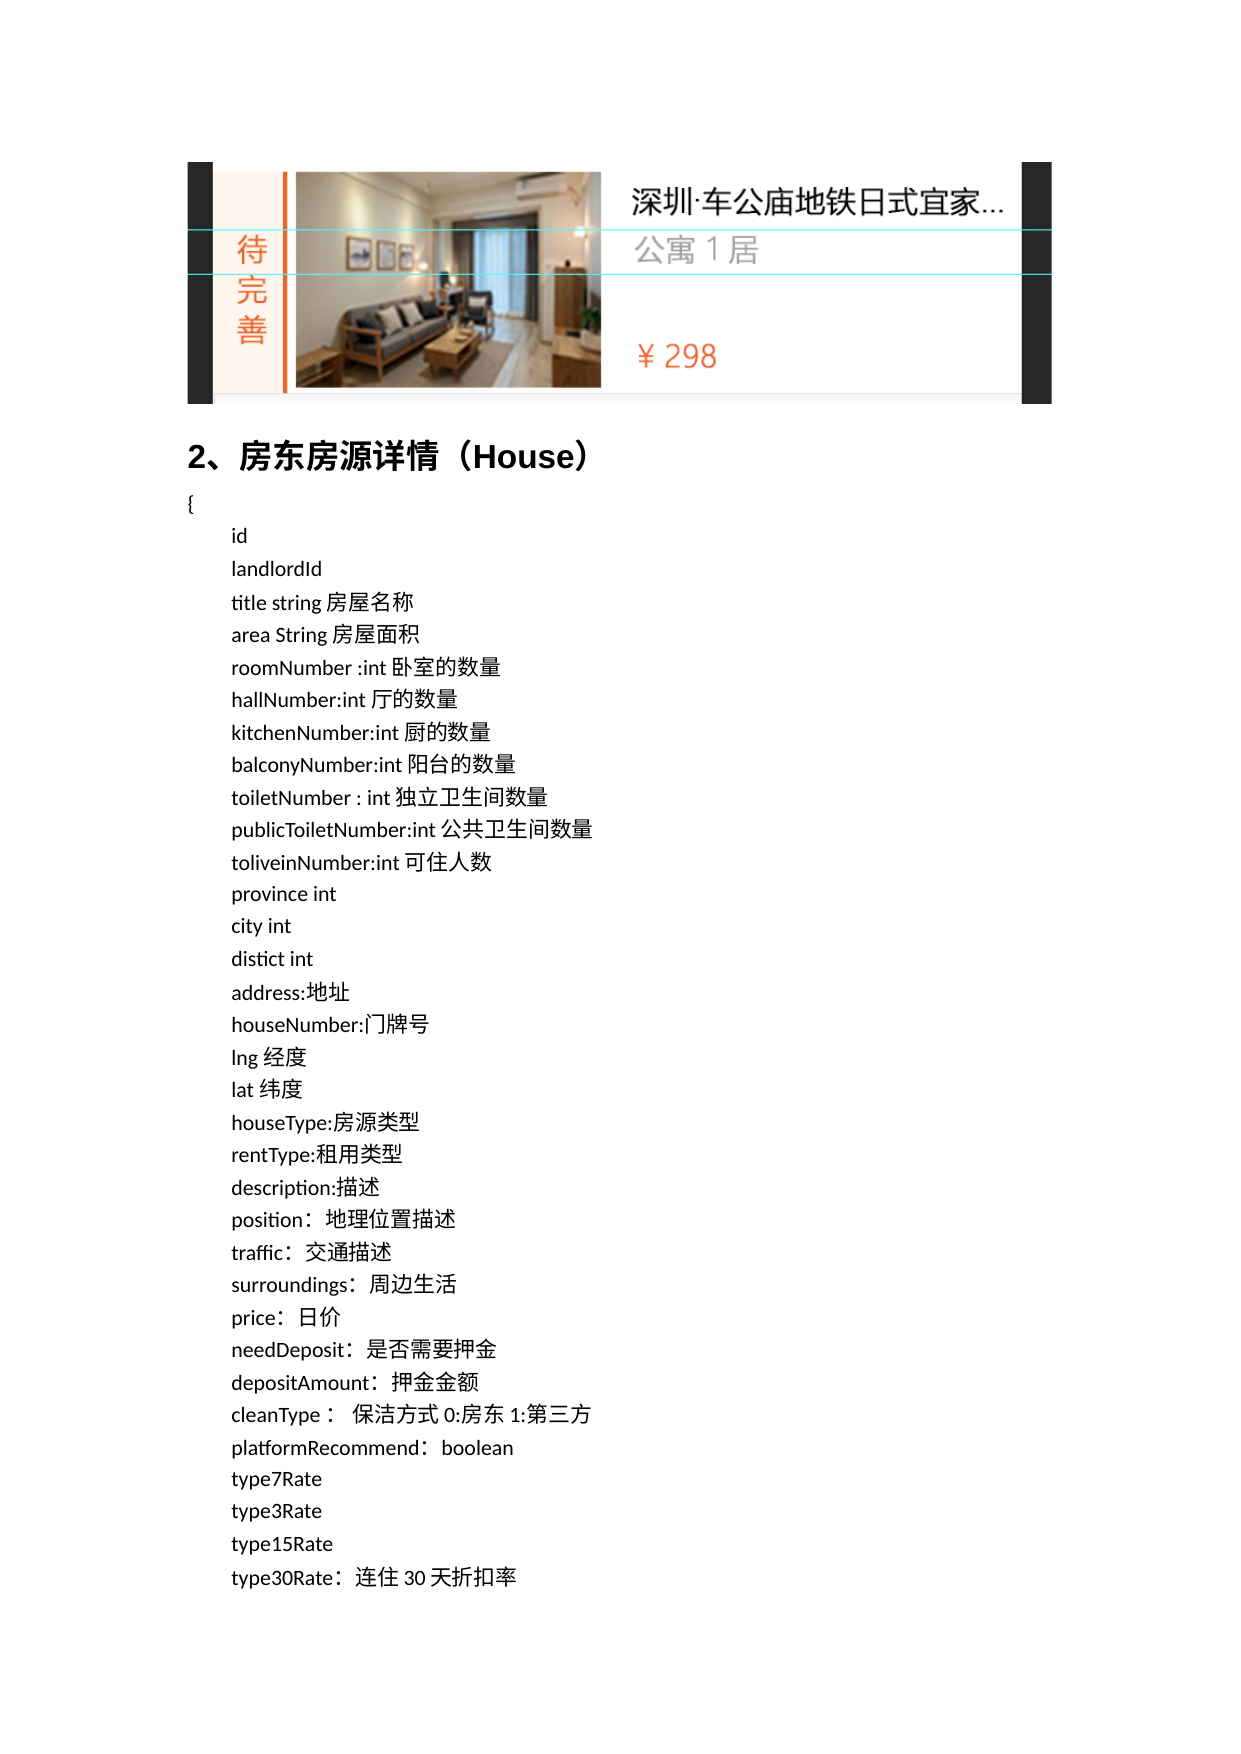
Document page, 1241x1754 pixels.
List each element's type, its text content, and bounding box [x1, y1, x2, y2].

text needDeposit：是否需要押金 [187, 1332, 1053, 1364]
text houseNumber:门牌号 [187, 1007, 1053, 1039]
text type3Rate [187, 1494, 1053, 1527]
text toliveinNumber:int 可住人数 [187, 844, 1053, 877]
text roomNumber :int 卧室的数量 [187, 649, 1053, 682]
text toiletNumber : int 独立卫生间数量 [187, 779, 1053, 812]
text position：地理位置描述 [187, 1202, 1053, 1234]
text lat 纬度 [187, 1072, 1053, 1104]
list 房东房源详情（House） [187, 422, 1053, 487]
text surroundings：周边生活 [187, 1267, 1053, 1299]
text landlordId [187, 552, 1053, 584]
text publicToiletNumber:int公共卫生间数量 [187, 812, 1053, 844]
text type30Rate：连住30天折扣率 [187, 1559, 1053, 1592]
text province int [187, 877, 1053, 909]
text type15Rate [187, 1527, 1053, 1559]
text hallNumber:int 厅的数量 [187, 682, 1053, 714]
text area String 房屋面积 [187, 617, 1053, 649]
text traffic：交通描述 [187, 1234, 1053, 1267]
text cleanType ： 保洁方式0:房东1:第三方 [187, 1397, 1053, 1429]
text platformRecommend：boolean [187, 1429, 1053, 1462]
text description:描述 [187, 1169, 1053, 1202]
text kitchenNumber:int 厨的数量 [187, 714, 1053, 747]
text balconyNumber:int阳台的数量 [187, 747, 1053, 779]
text id [187, 519, 1053, 552]
text city int [187, 909, 1053, 942]
text title string 房屋名称 [187, 584, 1053, 617]
text price：日价 [187, 1299, 1053, 1332]
text type7Rate [187, 1462, 1053, 1494]
text rentType:租用类型 [187, 1137, 1053, 1169]
text distict int [187, 942, 1053, 974]
picture [187, 162, 1052, 404]
text lng 经度 [187, 1039, 1053, 1072]
text depositAmount：押金金额 [187, 1364, 1053, 1397]
text address:地址 [187, 974, 1053, 1007]
text houseType:房源类型 [187, 1104, 1053, 1137]
text { [187, 487, 1053, 519]
